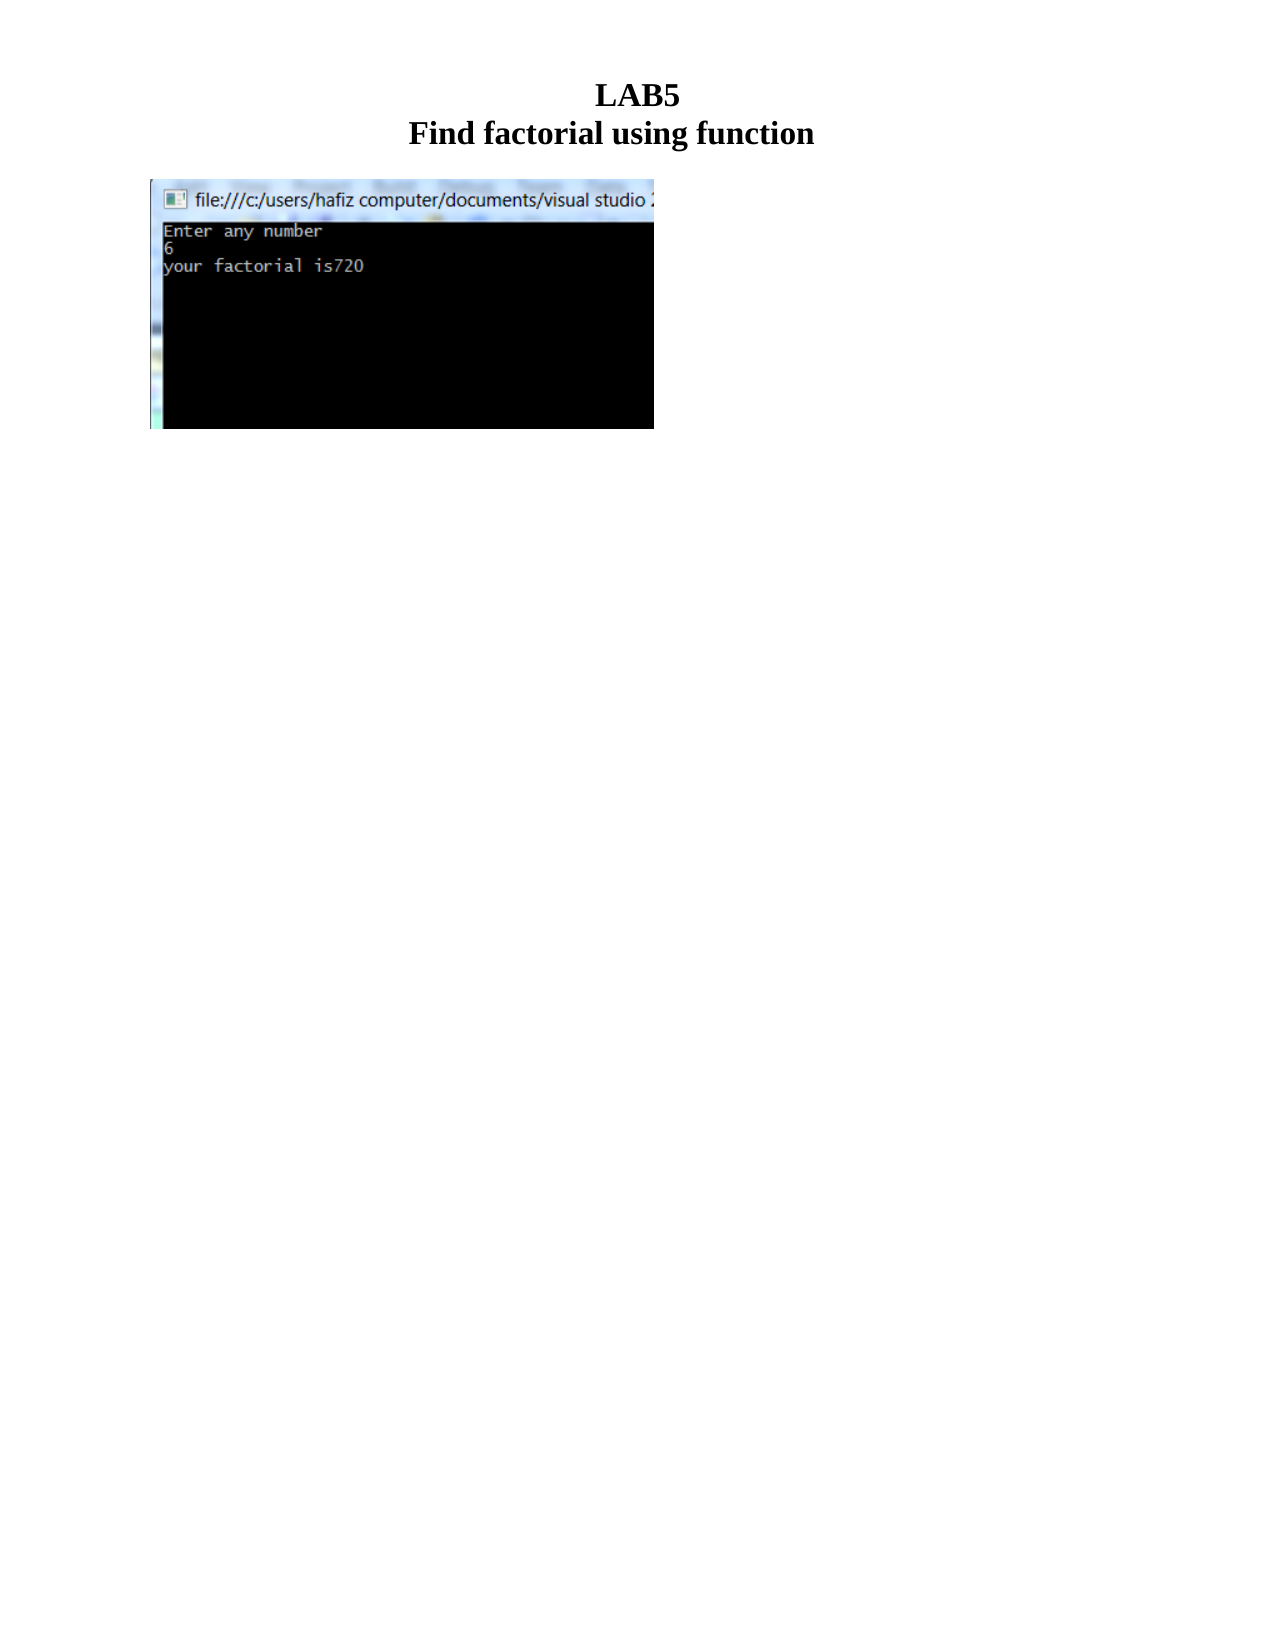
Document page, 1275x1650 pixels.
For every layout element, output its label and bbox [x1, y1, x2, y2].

picture [150, 179, 654, 429]
